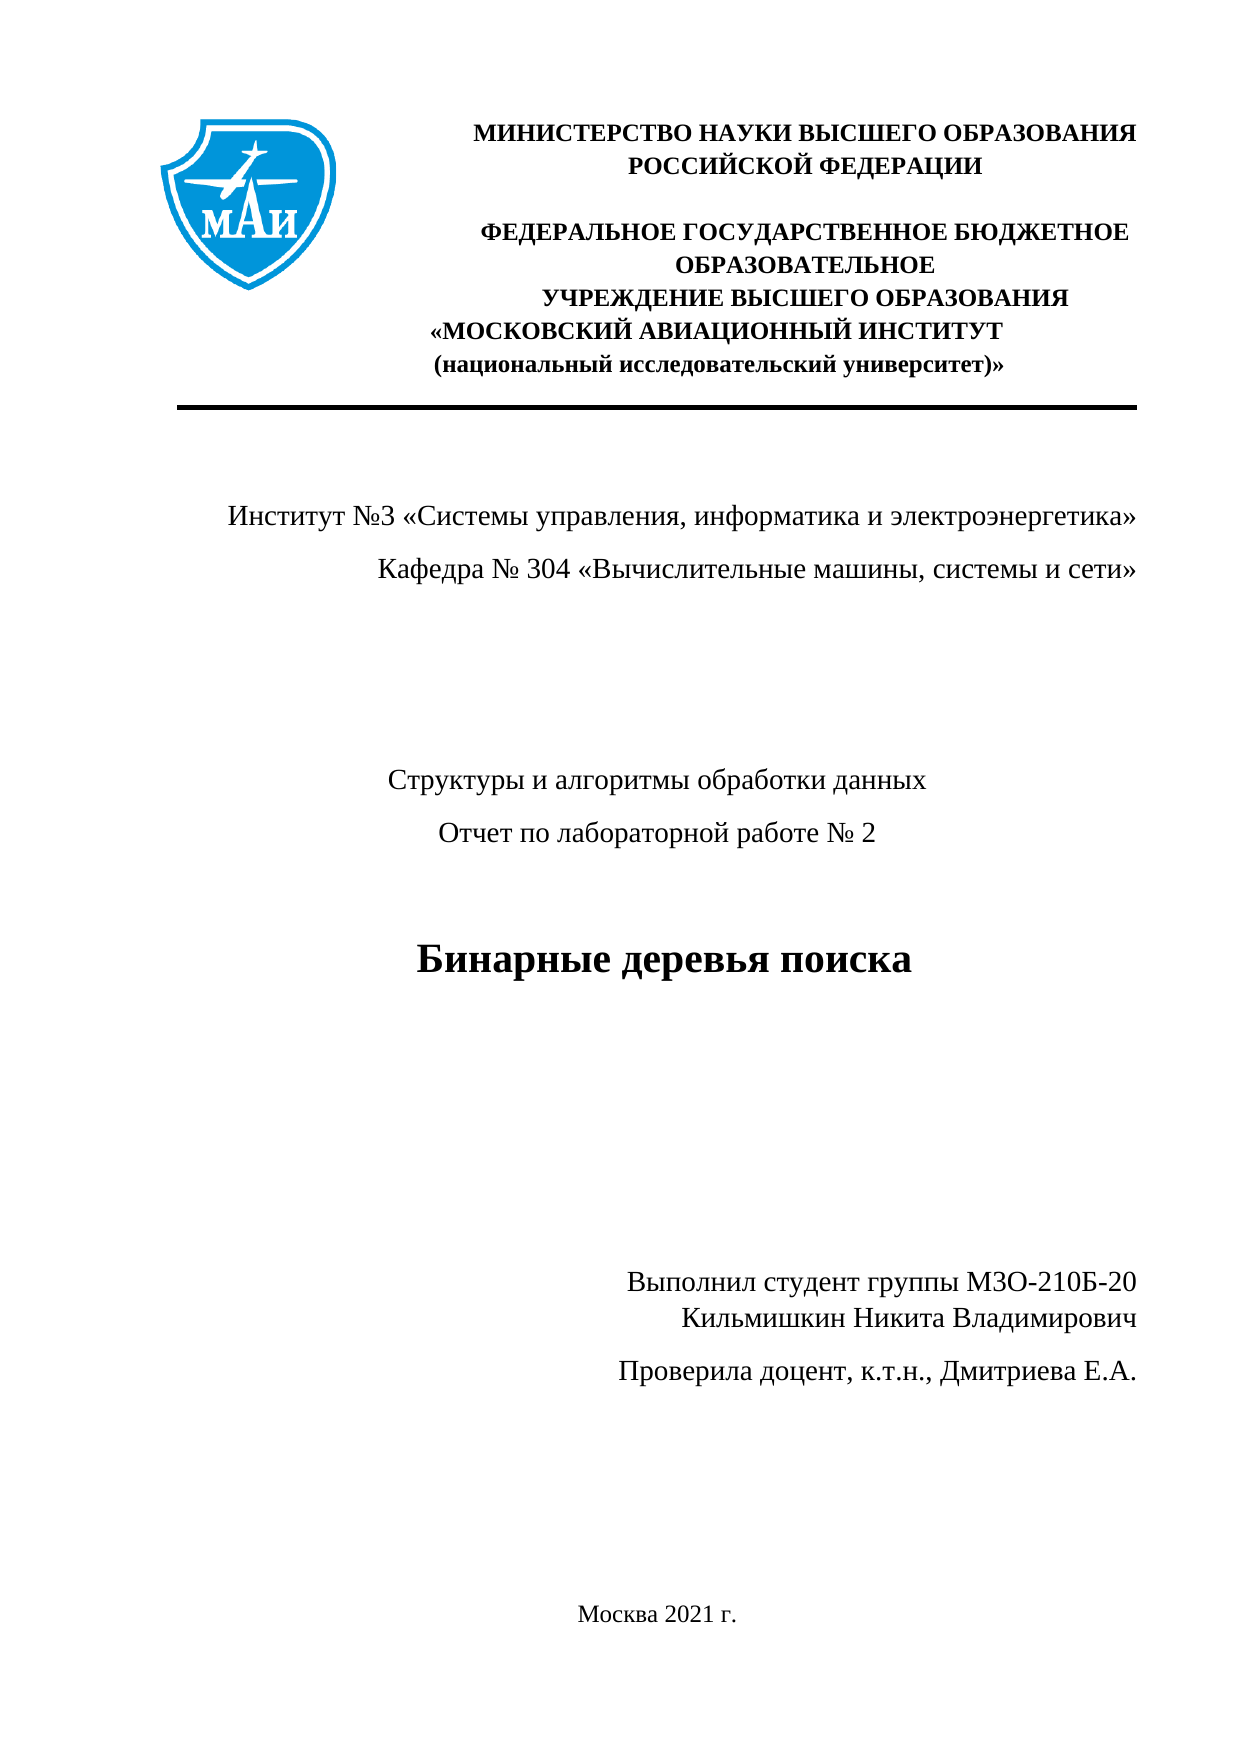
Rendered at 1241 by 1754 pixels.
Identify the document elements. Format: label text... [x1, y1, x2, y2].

text Институт №3 «Системы управления, информатика и электроэнергетика» [177, 498, 1137, 532]
picture [168, 126, 329, 283]
text Кафедра № 304 «Вычислительные машины, системы и сети» [177, 551, 1137, 584]
text УЧРЕЖДЕНИЕ ВЫСШЕГО ОБРАЗОВАНИЯ [295, 283, 1137, 312]
text МИНИСТЕРСТВО НАУКИ ВЫСШЕГО ОБРАЗОВАНИЯ РОССИЙСКОЙ ФЕДЕРАЦИИ [337, 118, 1137, 180]
text Проверила доцент, к.т.н., Дмитриева Е.А. [177, 1353, 1137, 1386]
text (национальный исследовательский университет)» [295, 349, 1137, 378]
text ФЕДЕРАЛЬНОЕ ГОСУДАРСТВЕННОЕ БЮДЖЕТНОЕ ОБРАЗОВАТЕЛЬНОЕ [337, 217, 1137, 279]
text Структуры и алгоритмы обработки данных [177, 762, 1137, 796]
text Москва 2021 г. [177, 1599, 1137, 1628]
picture [158, 117, 337, 292]
text Бинарные деревья поиска [177, 933, 1152, 981]
text «МОСКОВСКИЙ АВИАЦИОННЫЙ ИНСТИТУТ [295, 316, 1137, 345]
text Отчет по лабораторной работе № 2 [177, 815, 1137, 848]
text Выполнил студент группы М3О-210Б-20 Кильмишкин Никита Владимирович [30, 1264, 1137, 1333]
